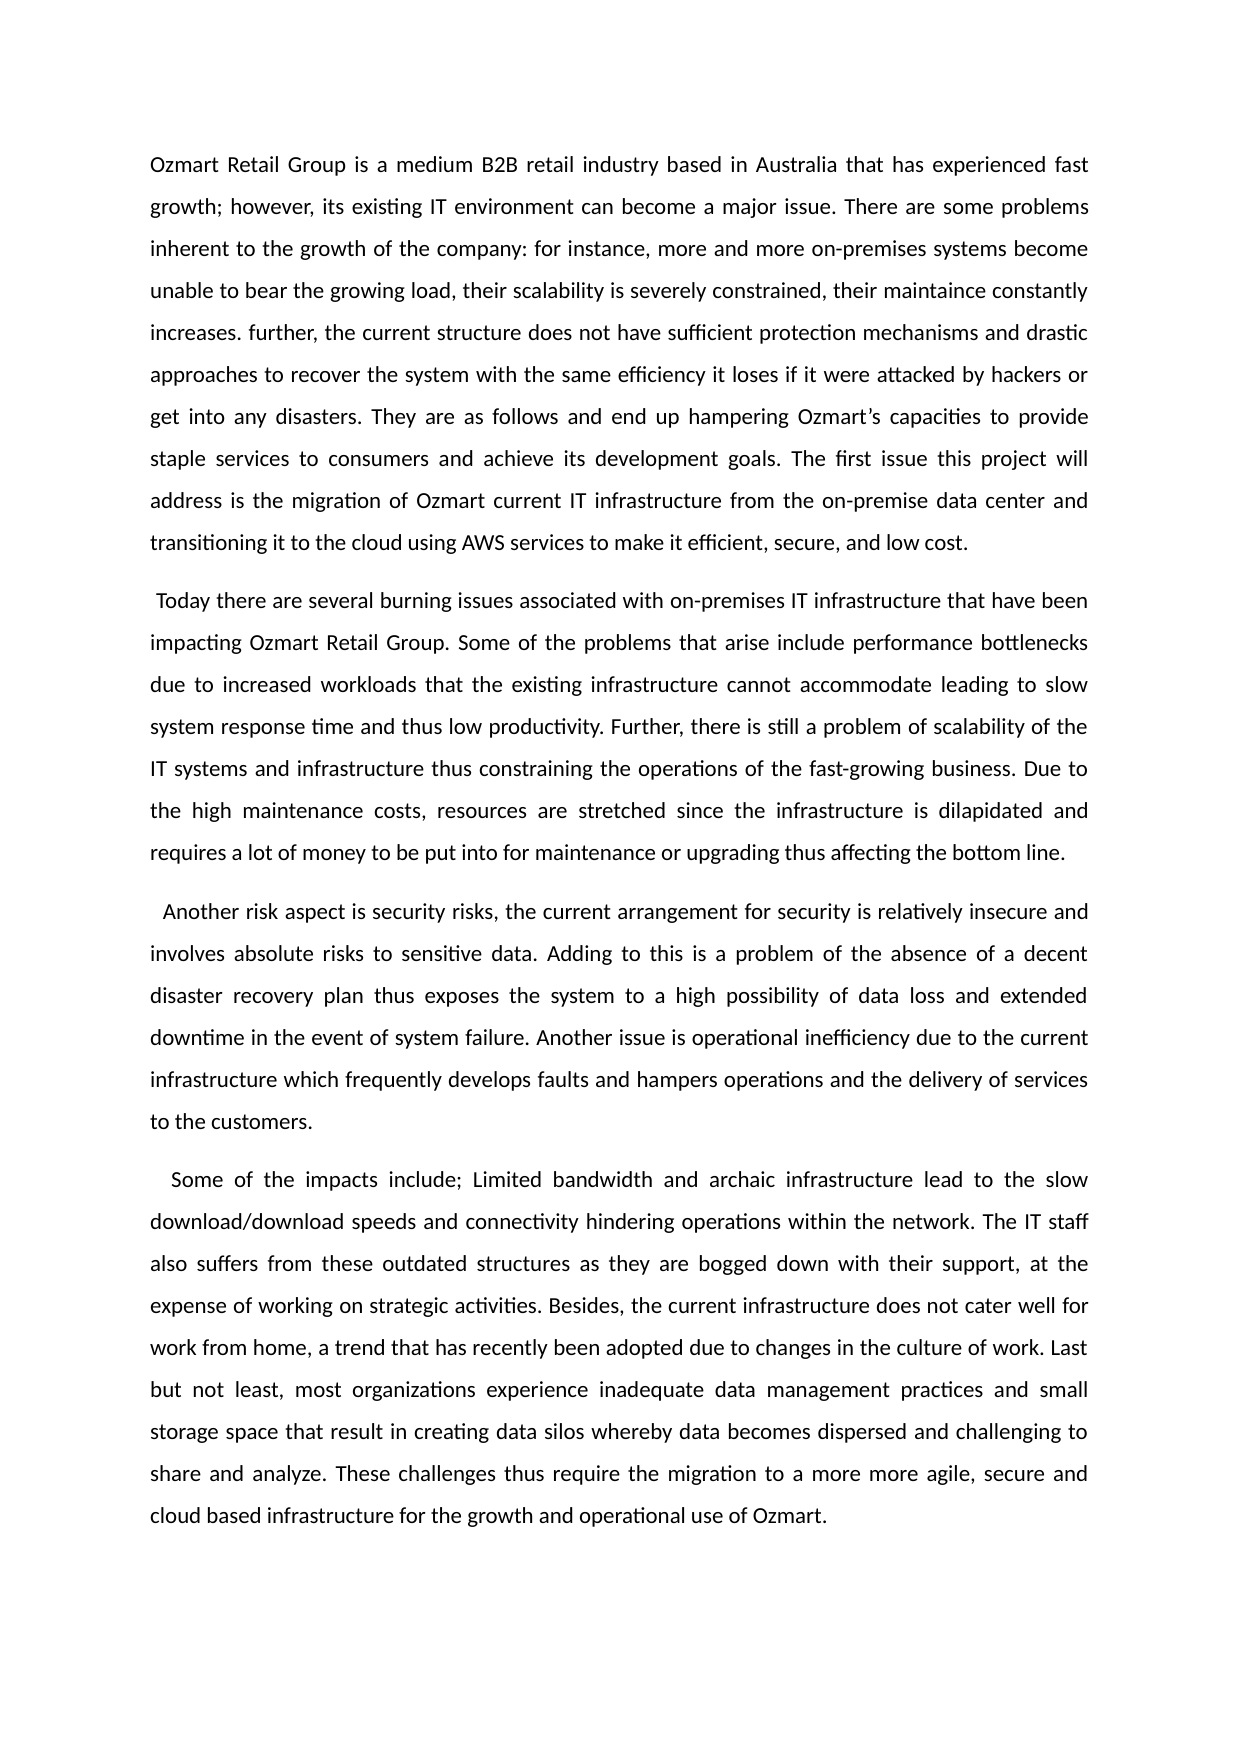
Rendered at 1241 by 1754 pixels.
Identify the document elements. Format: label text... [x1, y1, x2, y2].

text Today there are several burning issues associated with on-premises IT infrastructure that have been impacting Ozmart Retail Group. Some of the problems that arise include performance bottlenecks due to increased workloads that the existing infrastructure cannot accommodate leading to slow system response time and thus low productivity. Further, there is still a problem of scalability of the IT systems and infrastructure thus constraining the operations of the fast-growing business. Due to the high maintenance costs, resources are stretched since the infrastructure is dilapidated and requires a lot of money to be put into for maintenance or upgrading thus affecting the bottom line. [150, 586, 1090, 866]
text Some of the impacts include; Limited bandwidth and archaic infrastructure lead to the slow download/download speeds and connectivity hindering operations within the network. The IT staff also suffers from these outdated structures as they are bogged down with their support, at the expense of working on strategic activities. Besides, the current infrastructure does not cater well for work from home, a trend that has recently been adopted due to changes in the culture of work. Last but not least, most organizations experience inadequate data management practices and small storage space that result in creating data silos whereby data becomes dispersed and challenging to share and analyze. These challenges thus require the migration to a more more agile, secure and cloud based infrastructure for the growth and operational use of Ozmart. [150, 1166, 1090, 1529]
text Ozmart Retail Group is a medium B2B retail industry based in Australia that has experienced fast growth; however, its existing IT environment can become a major issue. There are some problems inherent to the growth of the company: for instance, more and more on-premises systems become unable to bear the growing load, their scalability is severely constrained, their maintaince constantly increases. further, the current structure does not have sufficient protection mechanisms and drastic approaches to recover the system with the same efficiency it loses if it were attacked by hackers or get into any disasters. They are as follows and end up hampering Ozmart’s capacities to provide staple services to consumers and achieve its development goals. The first issue this project will address is the migration of Ozmart current IT infrastructure from the on-premise data center and transitioning it to the cloud using AWS services to make it efficient, secure, and low cost. [150, 150, 1090, 556]
text Another risk aspect is security risks, the current arrangement for security is relatively insecure and involves absolute risks to sensitive data. Adding to this is a problem of the absence of a decent disaster recovery plan thus exposes the system to a high possibility of data loss and extended downtime in the event of system failure. Another issue is operational inefficiency due to the current infrastructure which frequently develops faults and hampers operations and the delivery of services to the customers. [150, 897, 1090, 1135]
